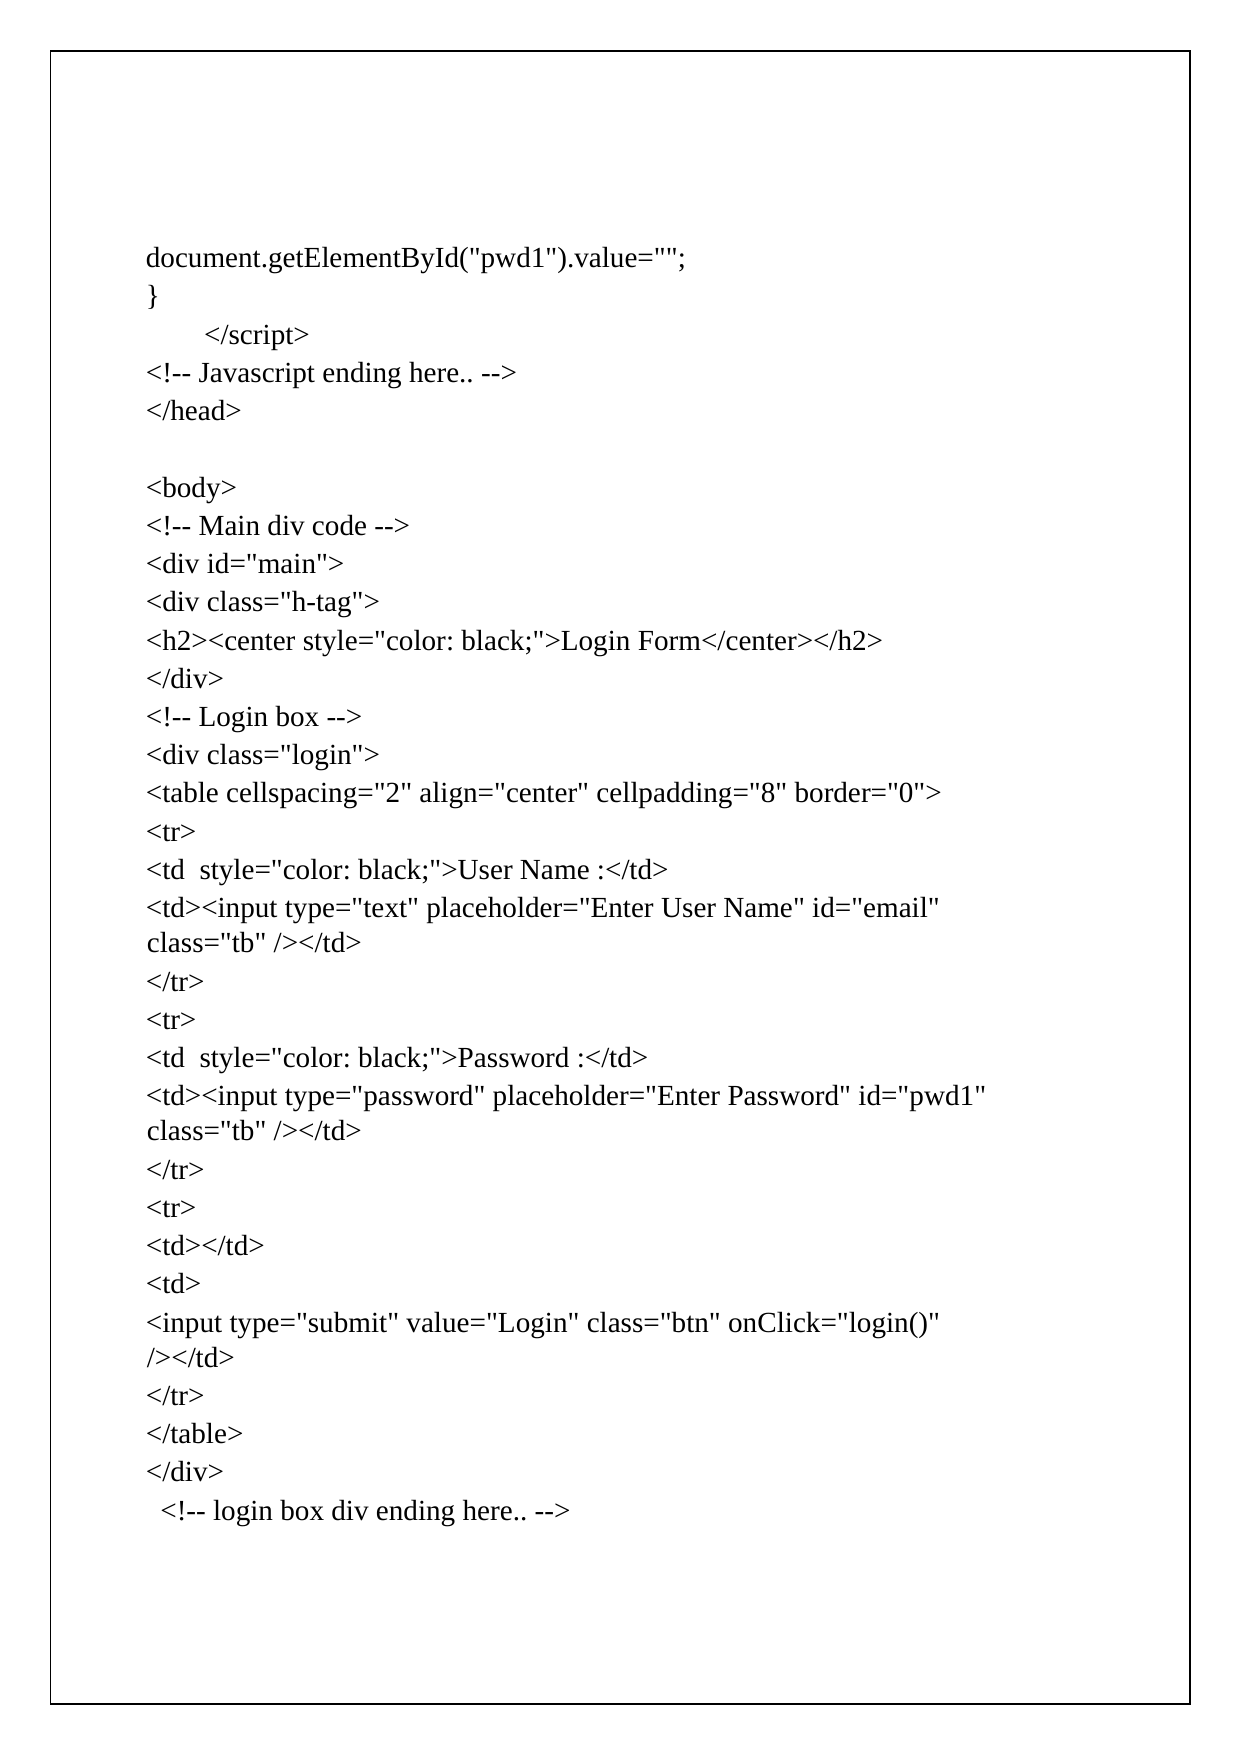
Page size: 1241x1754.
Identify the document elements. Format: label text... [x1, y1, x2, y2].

text <!-- Main div code --> [146, 508, 1016, 541]
text <td style="color: black;">User Name :</td> [146, 852, 1016, 886]
text <div class="h-tag"> [146, 584, 1016, 618]
text <input type="submit" value="Login" class="btn" onClick="login()" /></td> [146, 1305, 1016, 1373]
text } [146, 278, 1016, 312]
text <!-- Login box --> [146, 699, 1016, 733]
text <!-- Javascript ending here.. --> [146, 355, 1016, 388]
text <table cellspacing="2" align="center" cellpadding="8" border="0"> [146, 776, 1016, 809]
text </tr> [146, 1152, 1016, 1185]
text <div class="login"> [146, 737, 1016, 771]
text <td><input type="password" placeholder="Enter Password" id="pwd1" class="tb" /></td> [146, 1078, 1016, 1147]
text </tr> [146, 964, 1016, 997]
text <td style="color: black;">Password :</td> [146, 1040, 1016, 1074]
text <body> [146, 470, 1016, 503]
text <tr> [146, 1190, 1016, 1223]
text <td><input type="text" placeholder="Enter User Name" id="email" class="tb" /></td> [146, 890, 1016, 959]
text </tr> [146, 1378, 1016, 1412]
text </div> [146, 661, 1016, 694]
text </div> [146, 1454, 1016, 1488]
text </head> [146, 393, 1016, 427]
text <!-- login box div ending here.. --> [146, 1493, 1016, 1526]
text <div id="main"> [146, 546, 1016, 580]
text <td></td> [146, 1228, 1016, 1262]
text document.getElementById("pwd1").value=""; [146, 240, 1016, 274]
text </table> [146, 1416, 1016, 1450]
text <td> [146, 1266, 1016, 1300]
text <tr> [146, 814, 1016, 847]
text <tr> [146, 1002, 1016, 1035]
text <h2><center style="color: black;">Login Form</center></h2> [146, 623, 1016, 656]
text </script> [146, 317, 1016, 350]
